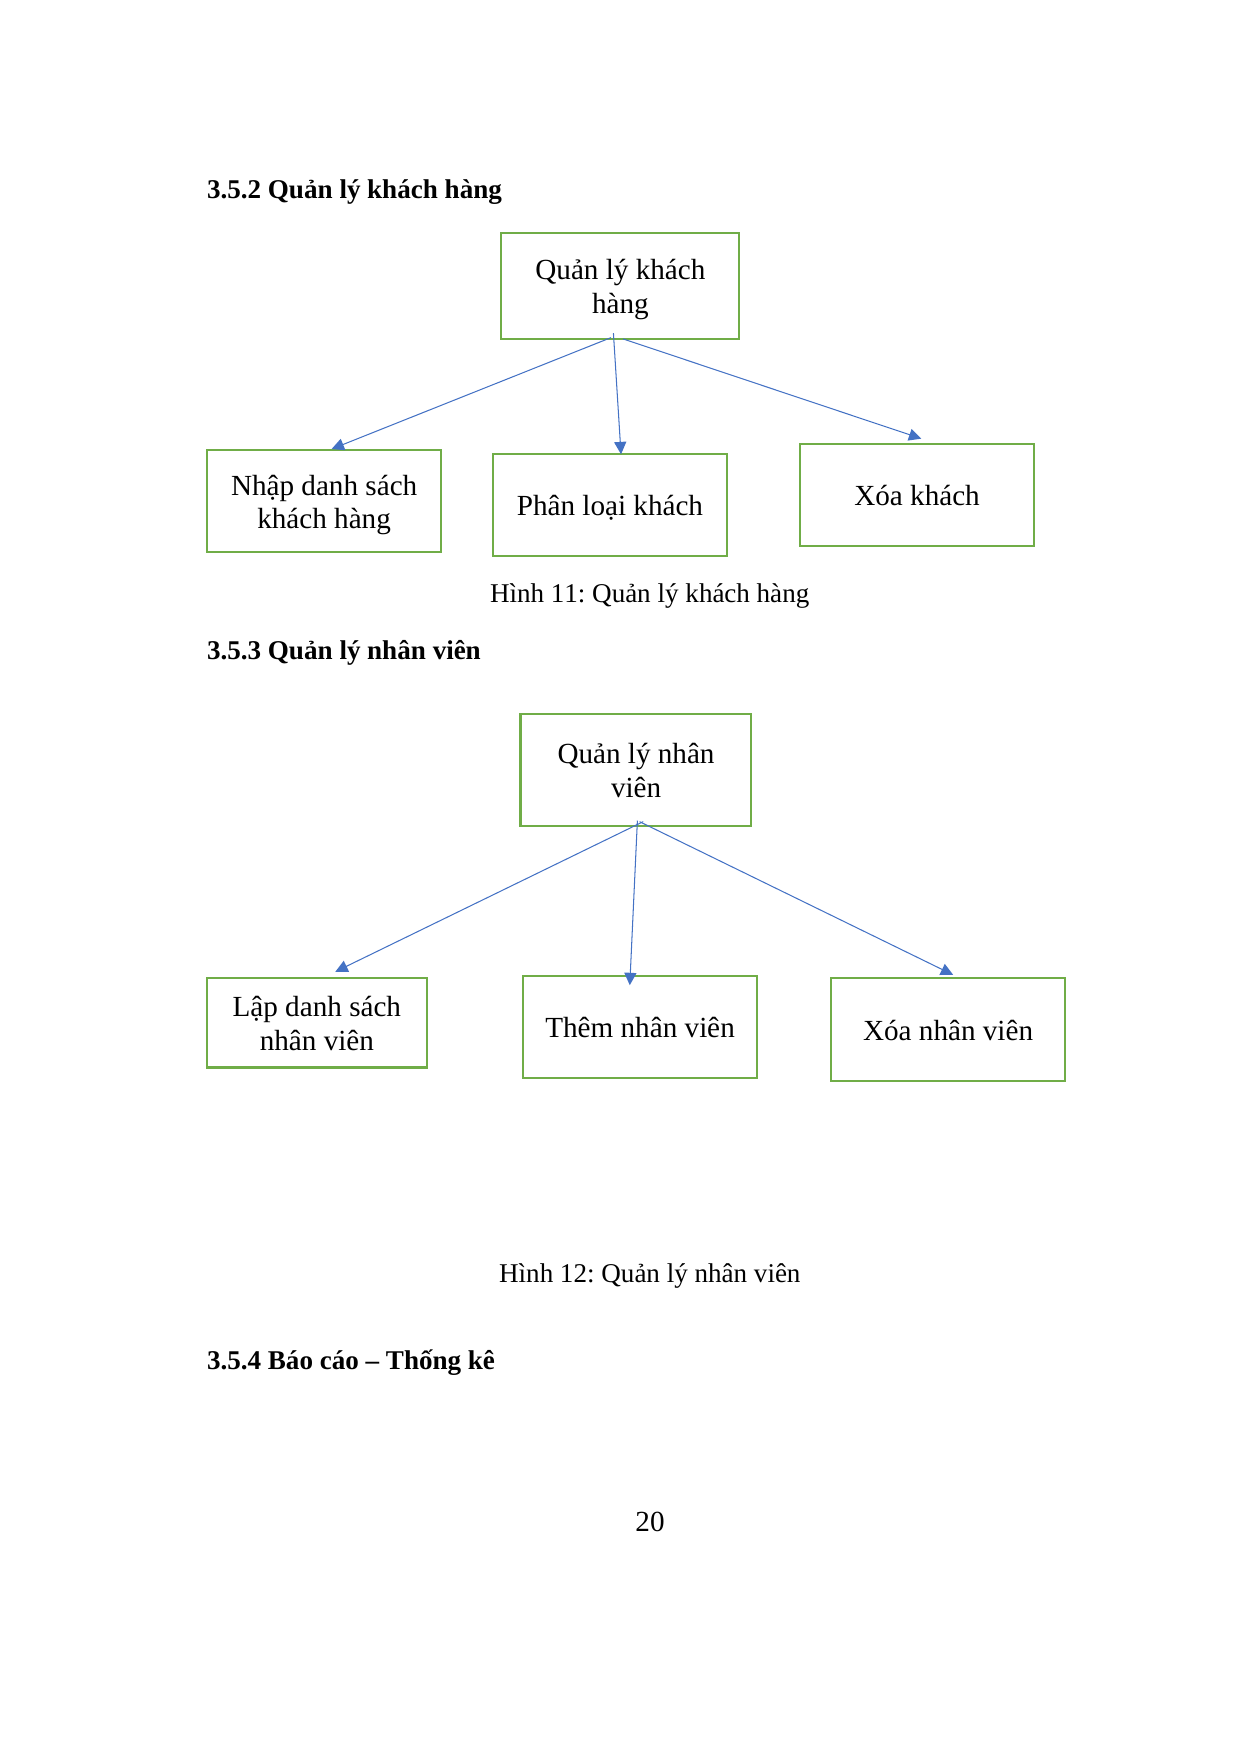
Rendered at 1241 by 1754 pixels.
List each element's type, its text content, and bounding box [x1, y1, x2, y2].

subtitle 3.5.4 Báo cáo – Thống kê [207, 1344, 1092, 1375]
subtitle 3.5.3 Quản lý nhân viên [207, 634, 1092, 665]
text Hình 11: Quản lý khách hàng [207, 578, 1092, 609]
text Hình 12: Quản lý nhân viên [207, 1257, 1092, 1288]
subtitle 3.5.2 Quản lý khách hàng [207, 173, 1092, 204]
